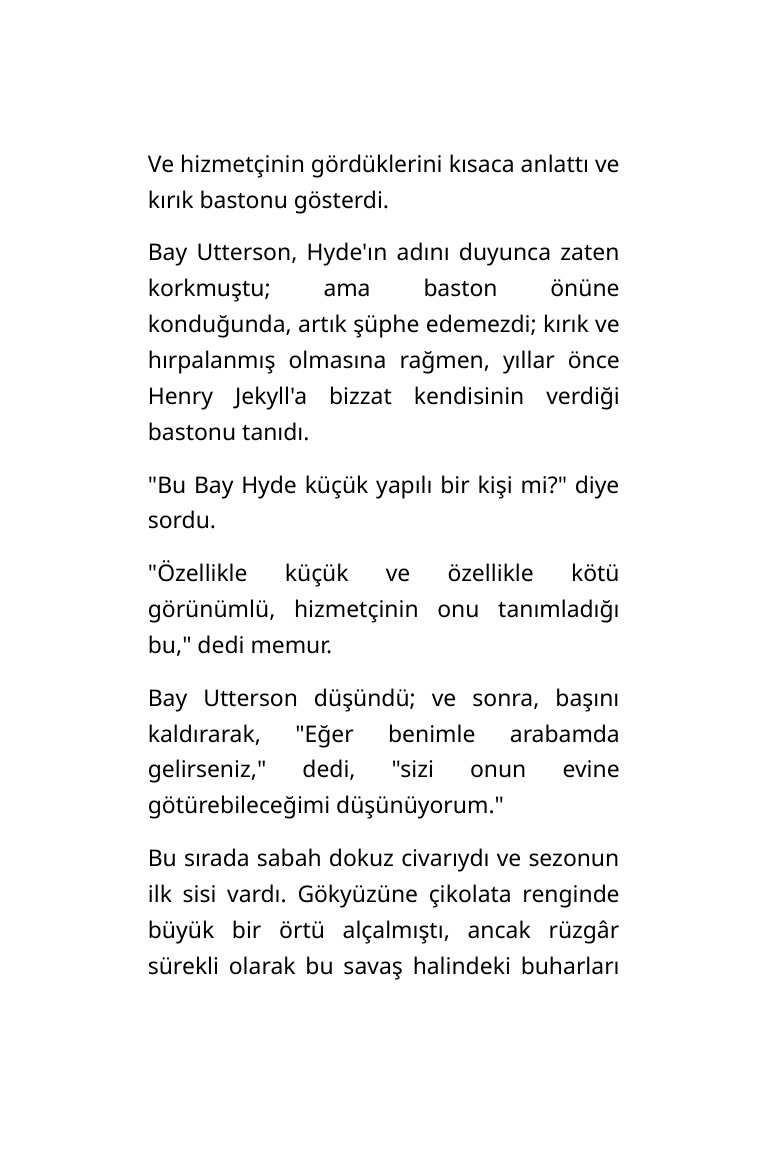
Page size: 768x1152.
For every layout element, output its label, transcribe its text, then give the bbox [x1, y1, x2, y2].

text "Bu Bay Hyde küçük yapılı bir kişi mi?" diye sordu. [148, 468, 620, 536]
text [148, 842, 620, 981]
text Bay Utterson, Hyde'ın adını duyunca zaten korkmuştu; ama baston önüne konduğunda, artık şüphe edemezdi; kırık ve hırpalanmış olmasına rağmen, yıllar önce Henry Jekyll'a bizzat kendisinin verdiği bastonu tanıdı. [148, 236, 620, 447]
text Bay Utterson düşündü; ve sonra, başını kaldırarak, "Eğer benimle arabamda gelirseniz," dedi, "sizi onun evine götürebileceğimi düşünüyorum." [148, 682, 620, 821]
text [148, 148, 620, 215]
text "Özellikle küçük ve özellikle kötü görünümlü, hizmetçinin onu tanımladığı bu," dedi memur. [148, 557, 620, 660]
